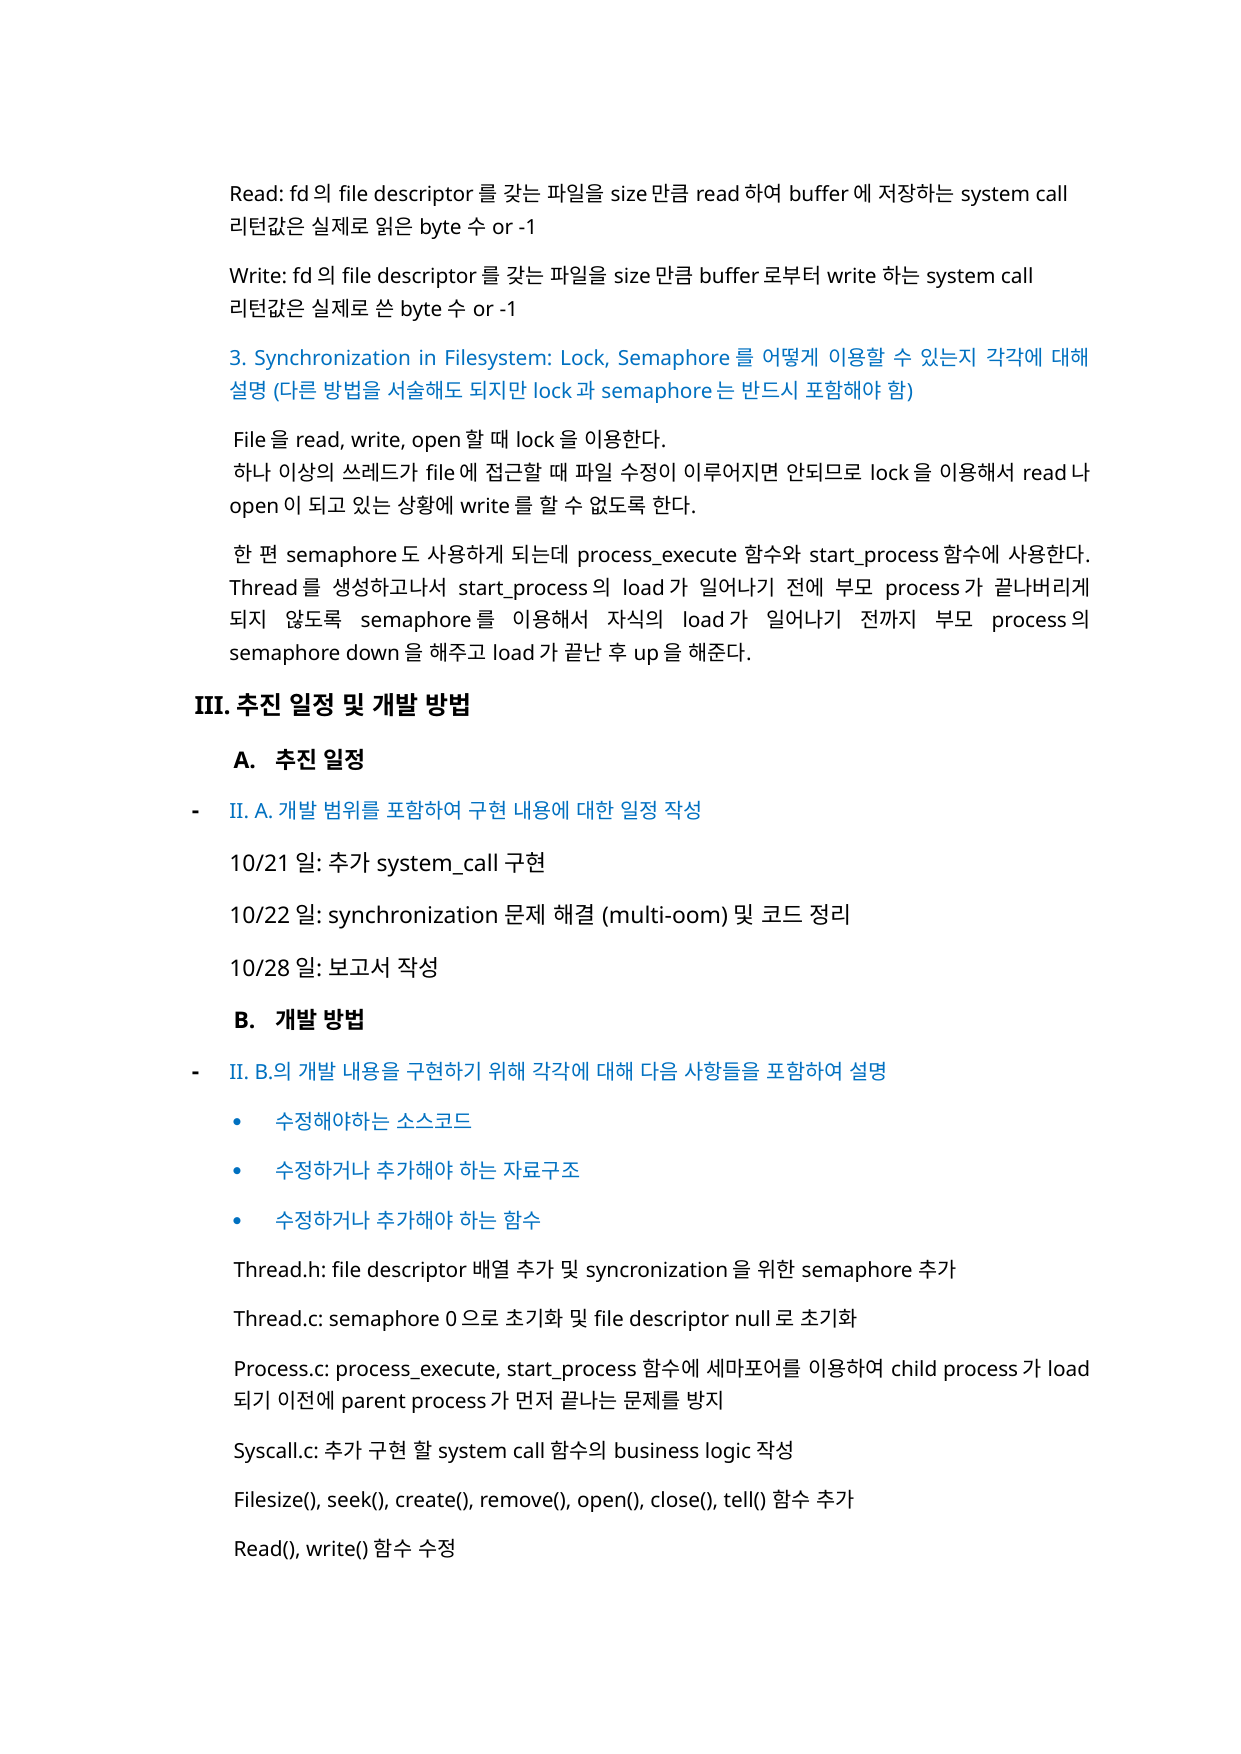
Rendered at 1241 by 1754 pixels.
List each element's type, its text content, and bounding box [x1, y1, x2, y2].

text Read(), write() 함수 수정 [233, 1533, 1090, 1563]
list 10/28일: 보고서 작성 [229, 950, 1090, 983]
text Process.c: process_execute, start_process 함수에 세마포어를 이용하여 child process가 load되기 이전에 parent process가 먼저 끝나는 문제를 방지 [233, 1352, 1090, 1415]
text 한 편 semaphore도 사용하게 되는데 process_execute 함수와 start_process함수에 사용한다. Thread를 생성하고나서 start_process의 load가 일어나기 전에 부모 process가 끝나버리게 되지 않도록 semaphore를 이용해서 자식의 load가 일어나기 전까지 부모 process의 semaphore down을 해주고 load가 끝난 후 up을 해준다. [229, 538, 1090, 667]
text Thread.h: file descriptor 배열 추가 및 syncronization을 위한 semaphore 추가 [233, 1253, 1090, 1283]
list 10/21일: 추가 system_call 구현 [229, 844, 1090, 878]
text Syscall.c: 추가 구현 할 system call 함수의 business logic 작성 [233, 1434, 1090, 1464]
list II. A. 개발 범위를 포함하여 구현 내용에 대한 일정 작성 [192, 794, 1090, 825]
list II. B.의 개발 내용을 구현하기 위해 각각에 대해 다음 사항들을 포함하여 설명 [192, 1055, 1090, 1086]
list 추진 일정 및 개발 방법 [194, 686, 1090, 722]
list 추진 일정 [233, 741, 1090, 775]
list 개발 방법 [233, 1002, 1090, 1036]
list 수정해야하는 소스코드 [233, 1105, 1090, 1136]
list 수정하거나 추가해야 하는 함수 [233, 1204, 1090, 1234]
list Read: fd의 file descriptor를 갖는 파일을 size만큼 read하여 buffer에 저장하는 system call 리턴값은 실제로 읽은 byte 수 or -1 [229, 177, 1090, 240]
list 수정하거나 추가해야 하는 자료구조 [233, 1154, 1090, 1185]
list 10/22일: synchronization 문제 해결 (multi-oom) 및 코드 정리 [229, 897, 1090, 930]
text File을 read, write, open할 때 lock을 이용한다. 하나 이상의 쓰레드가 file에 접근할 때 파일 수정이 이루어지면 안되므로 lock을 이용해서 read나 open이 되고 있는 상황에 write를 할 수 없도록 한다. [229, 423, 1090, 519]
text Filesize(), seek(), create(), remove(), open(), close(), tell() 함수 추가 [233, 1483, 1090, 1514]
text Thread.c: semaphore 0으로 초기화 및 file descriptor null로 초기화 [233, 1302, 1090, 1333]
list 3. Synchronization in Filesystem: Lock, Semaphore를 어떻게 이용할 수 있는지 각각에 대해 설명 (다른 방법을 서술해도 되지만 lock과 semaphore는 반드시 포함해야 함) [229, 341, 1090, 404]
list Write: fd의 file descriptor를 갖는 파일을 size만큼 buffer로부터 write 하는 system call 리턴값은 실제로 쓴 byte 수 or -1 [229, 259, 1090, 322]
